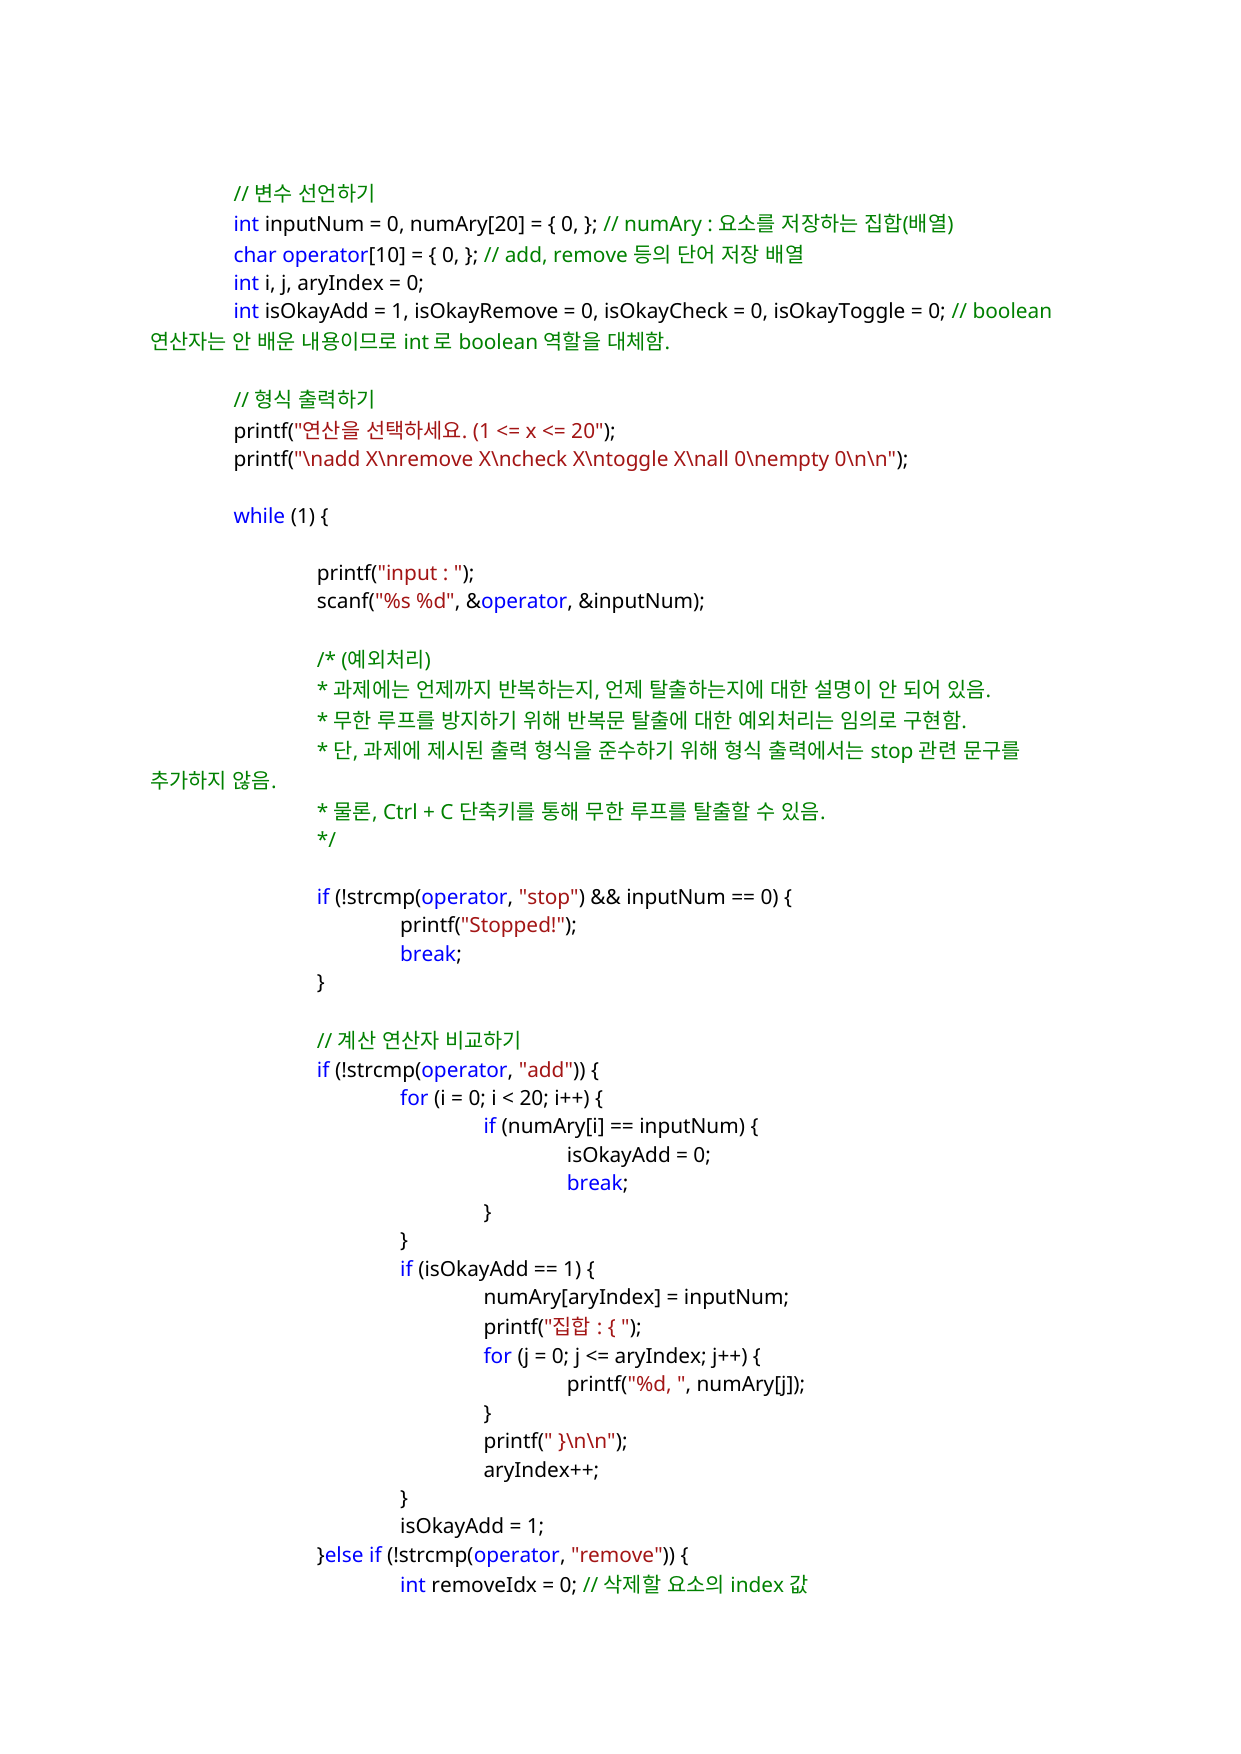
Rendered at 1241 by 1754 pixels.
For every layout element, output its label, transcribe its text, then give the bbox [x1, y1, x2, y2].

text printf(" }\n\n"); [150, 1426, 1090, 1455]
text * 단, 과제에 제시된 출력 형식을 준수하기 위해 형식 출력에서는 stop 관련 문구를 추가하지 않음. [150, 734, 1090, 795]
text int i, j, aryIndex = 0; [150, 268, 1090, 297]
text int removeIdx = 0; // 삭제할 요소의 index 값 [150, 1568, 1090, 1599]
text scanf("%s %d", &operator, &inputNum); [150, 587, 1090, 615]
text for (j = 0; j <= aryIndex; j++) { [150, 1341, 1090, 1369]
text printf("집합 : { "); [150, 1311, 1090, 1341]
text if (isOkayAdd == 1) { [150, 1254, 1090, 1282]
text printf("\nadd X\nremove X\ncheck X\ntoggle X\nall 0\nempty 0\n\n"); [150, 444, 1090, 473]
text } [150, 967, 1090, 996]
text if (!strcmp(operator, "stop") && inputNum == 0) { [150, 882, 1090, 911]
text */ [150, 825, 1090, 854]
text char operator[10] = { 0, }; // add, remove 등의 단어 저장 배열 [150, 238, 1090, 268]
text printf("%d, ", numAry[j]); [150, 1369, 1090, 1398]
text printf("연산을 선택하세요. (1 <= x <= 20"); [150, 414, 1090, 444]
text numAry[aryIndex] = inputNum; [150, 1282, 1090, 1311]
text printf("Stopped!"); [150, 911, 1090, 939]
text for (i = 0; i < 20; i++) { [150, 1083, 1090, 1112]
text isOkayAdd = 1; [150, 1512, 1090, 1540]
text printf("input : "); [150, 558, 1090, 587]
text break; [150, 939, 1090, 967]
text // 변수 선언하기 [150, 177, 1090, 207]
text while (1) { [150, 501, 1090, 530]
text // 계산 연산자 비교하기 [150, 1024, 1090, 1055]
text if (numAry[i] == inputNum) { [150, 1112, 1090, 1140]
text } [150, 1398, 1090, 1426]
text * 물론, Ctrl + C 단축키를 통해 무한 루프를 탈출할 수 있음. [150, 795, 1090, 825]
text break; [150, 1168, 1090, 1197]
text int isOkayAdd = 1, isOkayRemove = 0, isOkayCheck = 0, isOkayToggle = 0; // boolean 연산자는 안 배운 내용이므로 int로 boolean 역할을 대체함. [150, 297, 1090, 355]
text } [150, 1225, 1090, 1254]
text }else if (!strcmp(operator, "remove")) { [150, 1540, 1090, 1568]
text int inputNum = 0, numAry[20] = { 0, }; // numAry : 요소를 저장하는 집합(배열) [150, 207, 1090, 238]
text * 무한 루프를 방지하기 위해 반복문 탈출에 대한 예외처리는 임의로 구현함. [150, 704, 1090, 734]
text * 과제에는 언제까지 반복하는지, 언제 탈출하는지에 대한 설명이 안 되어 있음. [150, 674, 1090, 704]
text } [150, 1197, 1090, 1225]
text // 형식 출력하기 [150, 384, 1090, 414]
text /* (예외처리) [150, 643, 1090, 674]
text if (!strcmp(operator, "add")) { [150, 1055, 1090, 1083]
text aryIndex++; [150, 1455, 1090, 1483]
text isOkayAdd = 0; [150, 1140, 1090, 1168]
text } [150, 1483, 1090, 1512]
